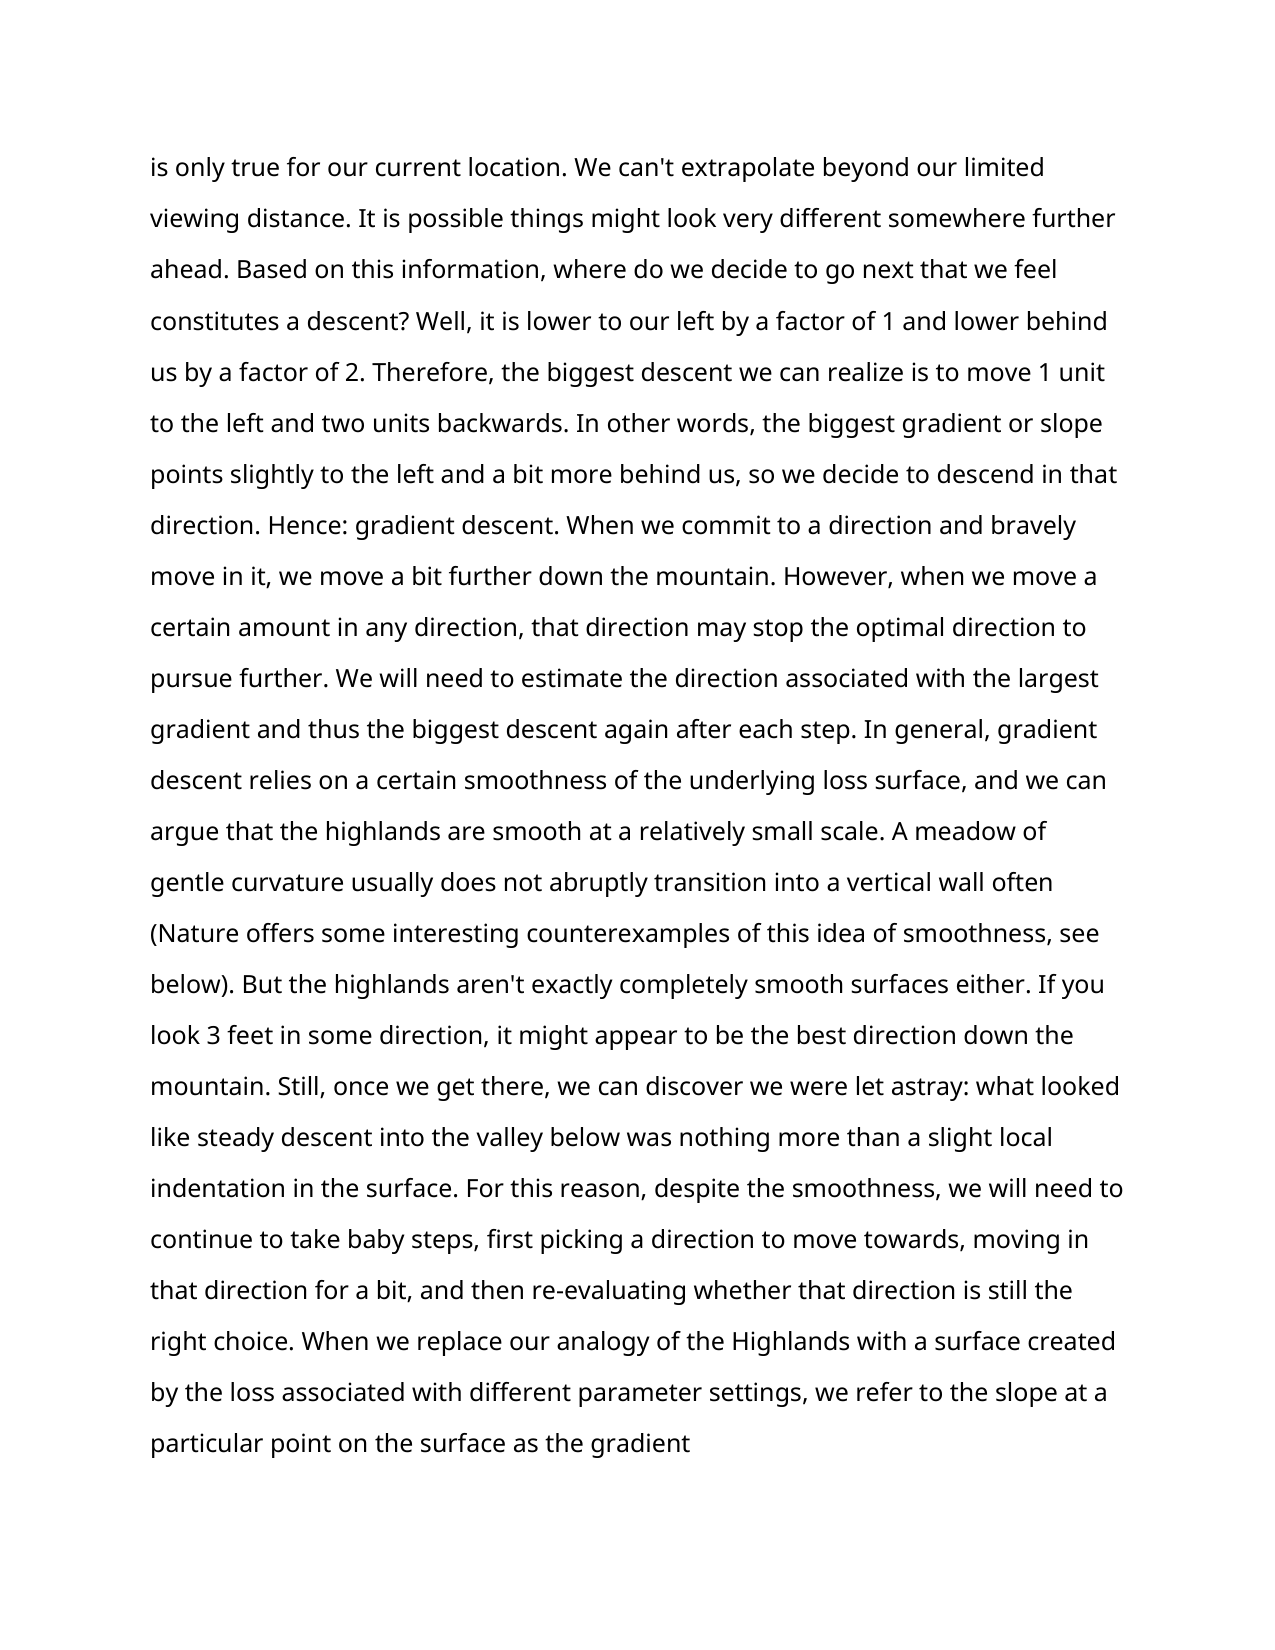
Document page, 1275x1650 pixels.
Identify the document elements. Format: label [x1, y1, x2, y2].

text [150, 150, 1125, 1460]
